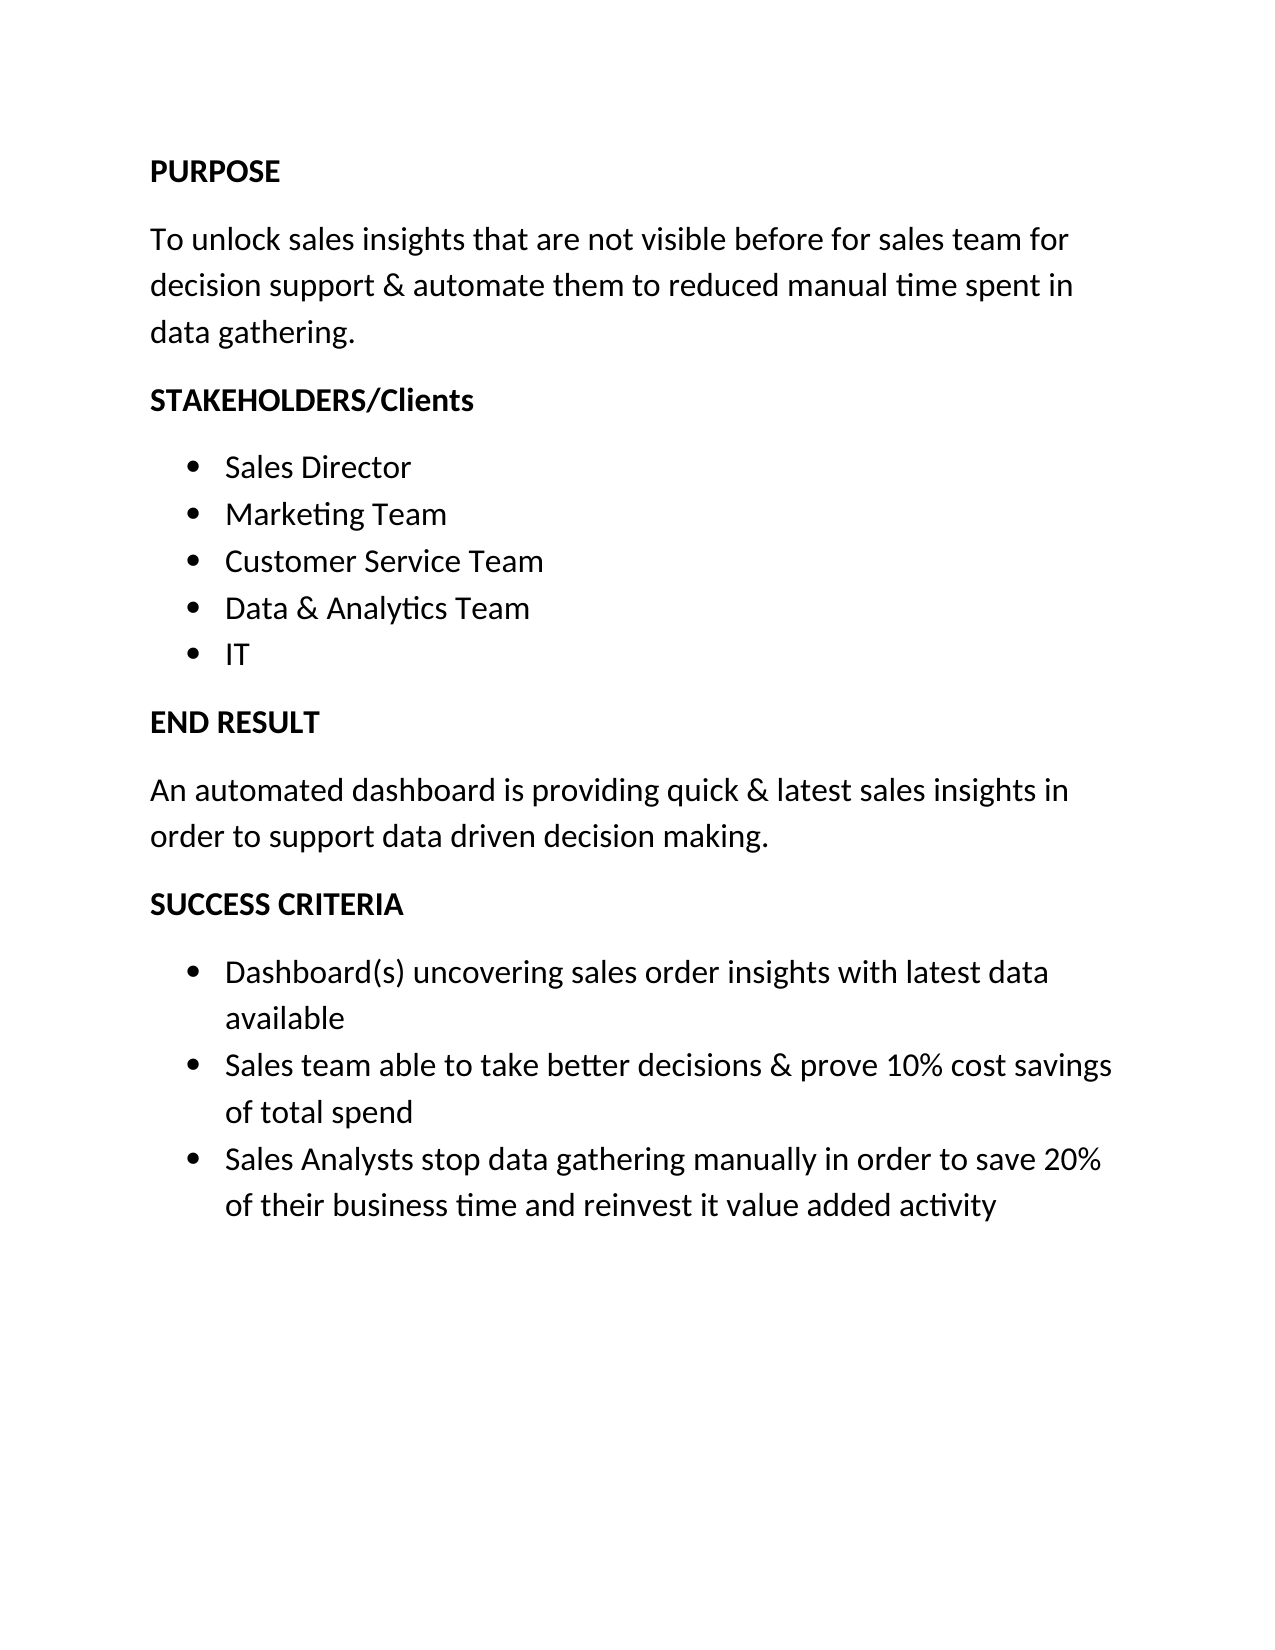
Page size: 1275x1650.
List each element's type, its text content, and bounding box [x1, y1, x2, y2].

list Sales team able to take better decisions & prove 10% cost savings of total spend [187, 1044, 1125, 1132]
text To unlock sales insights that are not visible before for sales team for decision support & automate them to reduced manual time spent in data gathering. [150, 218, 1125, 352]
list Dashboard(s) uncovering sales order insights with latest data available [187, 951, 1125, 1038]
text STAKEHOLDERS/Clients [150, 379, 1125, 419]
text PURPOSE [150, 150, 1125, 191]
text END RESULT [150, 701, 1125, 742]
list Data & Analytics Team [187, 587, 1125, 627]
list Sales Analysts stop data gathering manually in order to save 20% of their business time and reinvest it value added activity [187, 1138, 1125, 1225]
list Customer Service Team [187, 540, 1125, 581]
list IT [187, 633, 1125, 674]
list Sales Director [187, 446, 1125, 487]
text SUCCESS CRITERIA [150, 883, 1125, 924]
text An automated dashboard is providing quick & latest sales insights in order to support data driven decision making. [150, 769, 1125, 856]
list Marketing Team [187, 493, 1125, 534]
